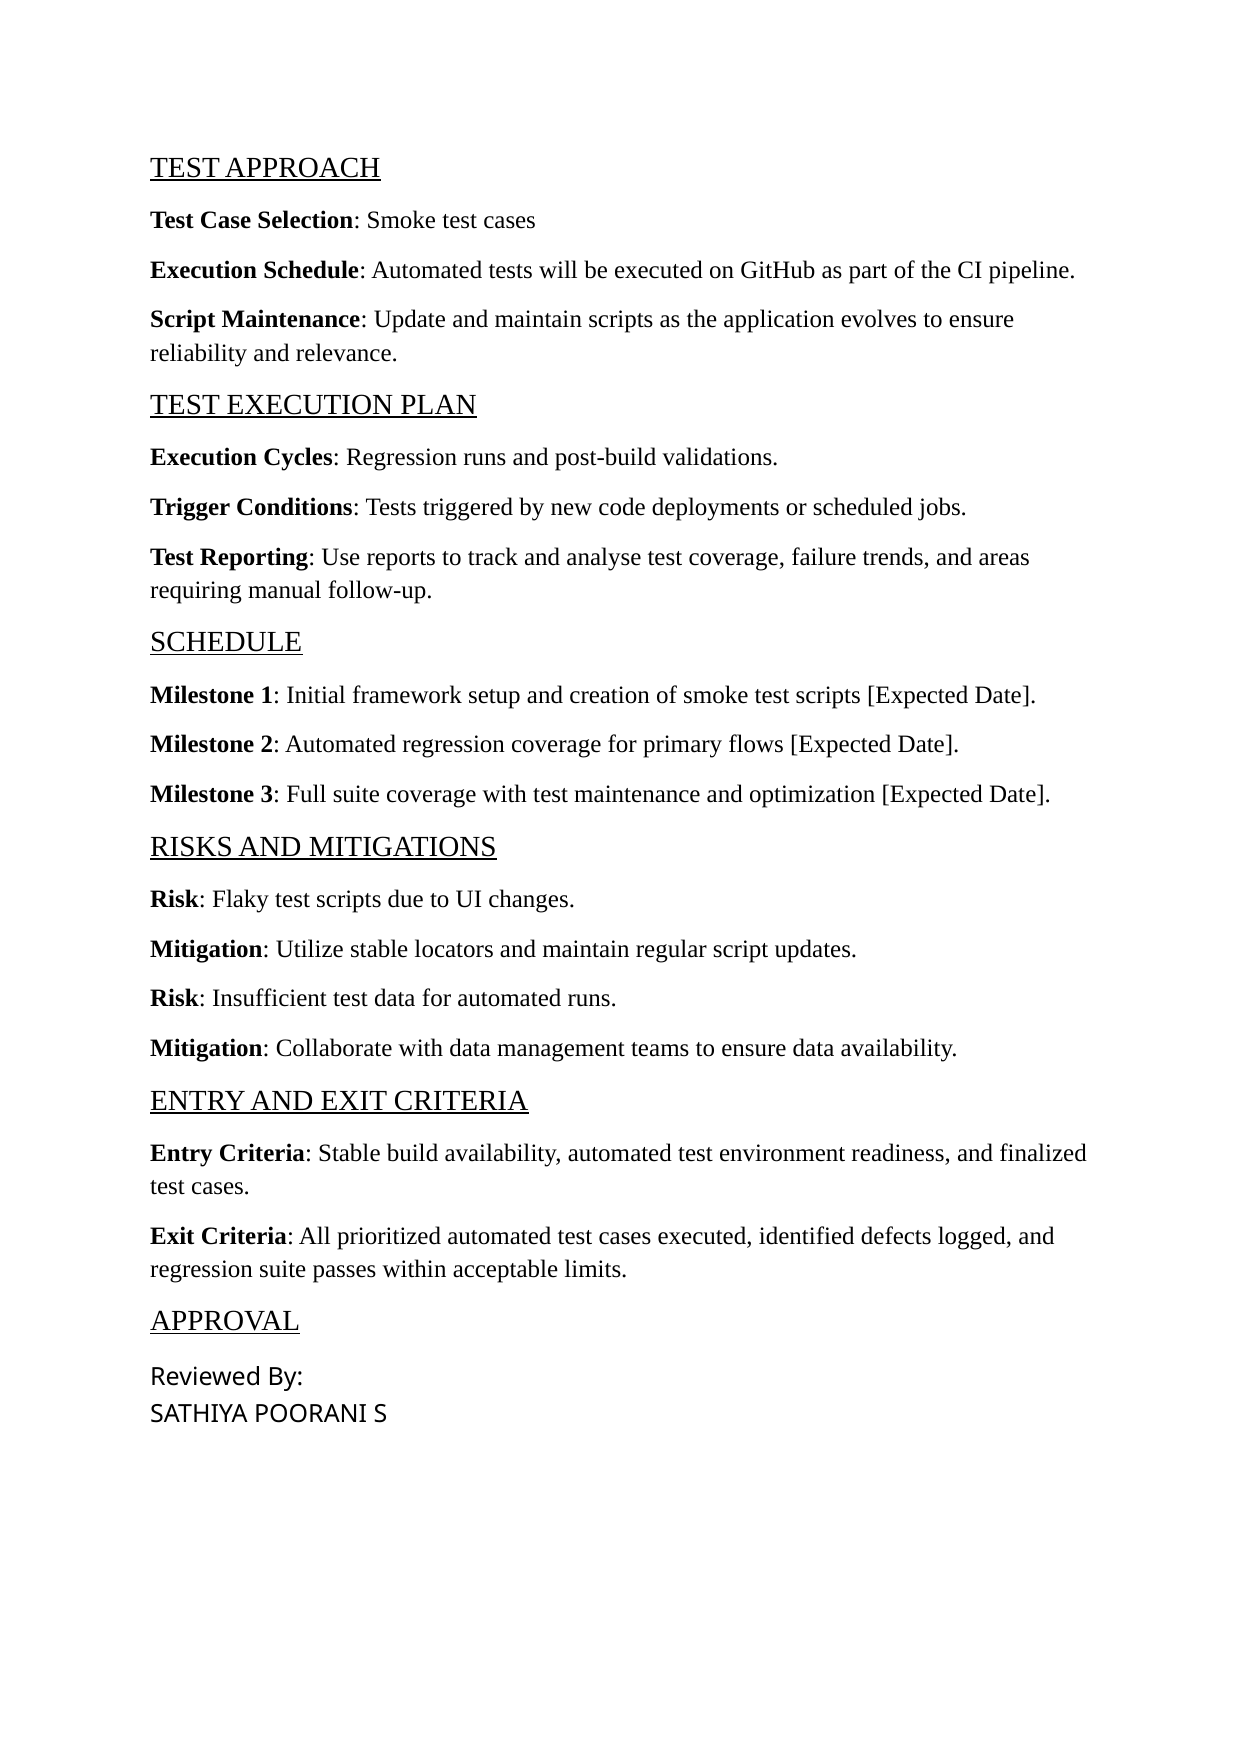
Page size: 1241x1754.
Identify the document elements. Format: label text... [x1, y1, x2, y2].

text Risk: Flaky test scripts due to UI changes. [150, 884, 1090, 913]
text Milestone 3: Full suite coverage with test maintenance and optimization [Expected Date]. [150, 779, 1090, 808]
text Test Case Selection: Smoke test cases [150, 205, 1090, 234]
text Script Maintenance: Update and maintain scripts as the application evolves to ensure reliability and relevance. [150, 304, 1090, 366]
text APPROVAL [150, 1303, 1090, 1337]
text RISKS AND MITIGATIONS [150, 829, 1090, 862]
text Execution Cycles: Regression runs and post-build validations. [150, 442, 1090, 471]
text ENTRY AND EXIT CRITERIA [150, 1083, 1090, 1116]
text Mitigation: Utilize stable locators and maintain regular script updates. [150, 934, 1090, 962]
text Mitigation: Collaborate with data management teams to ensure data availability. [150, 1033, 1090, 1062]
text TEST APPROACH [150, 150, 1090, 183]
text SCHEDULE [150, 624, 1090, 658]
text Entry Criteria: Stable build availability, automated test environment readiness, and finalized test cases. [150, 1138, 1090, 1200]
text Test Reporting: Use reports to track and analyse test coverage, failure trends, and areas requiring manual follow-up. [150, 542, 1090, 604]
text Milestone 2: Automated regression coverage for primary flows [Expected Date]. [150, 729, 1090, 758]
text Milestone 1: Initial framework setup and creation of smoke test scripts [Expected Date]. [150, 680, 1090, 708]
text Trigger Conditions: Tests triggered by new code deployments or scheduled jobs. [150, 492, 1090, 521]
text Risk: Insufficient test data for automated runs. [150, 983, 1090, 1012]
text TEST EXECUTION PLAN [150, 387, 1090, 421]
list Reviewed By: [150, 1359, 1090, 1393]
list SATHIYA POORANI S [150, 1395, 1090, 1429]
text Execution Schedule: Automated tests will be executed on GitHub as part of the CI pipeline. [150, 255, 1090, 284]
text Exit Criteria: All prioritized automated test cases executed, identified defects logged, and regression suite passes within acceptable limits. [150, 1221, 1090, 1282]
